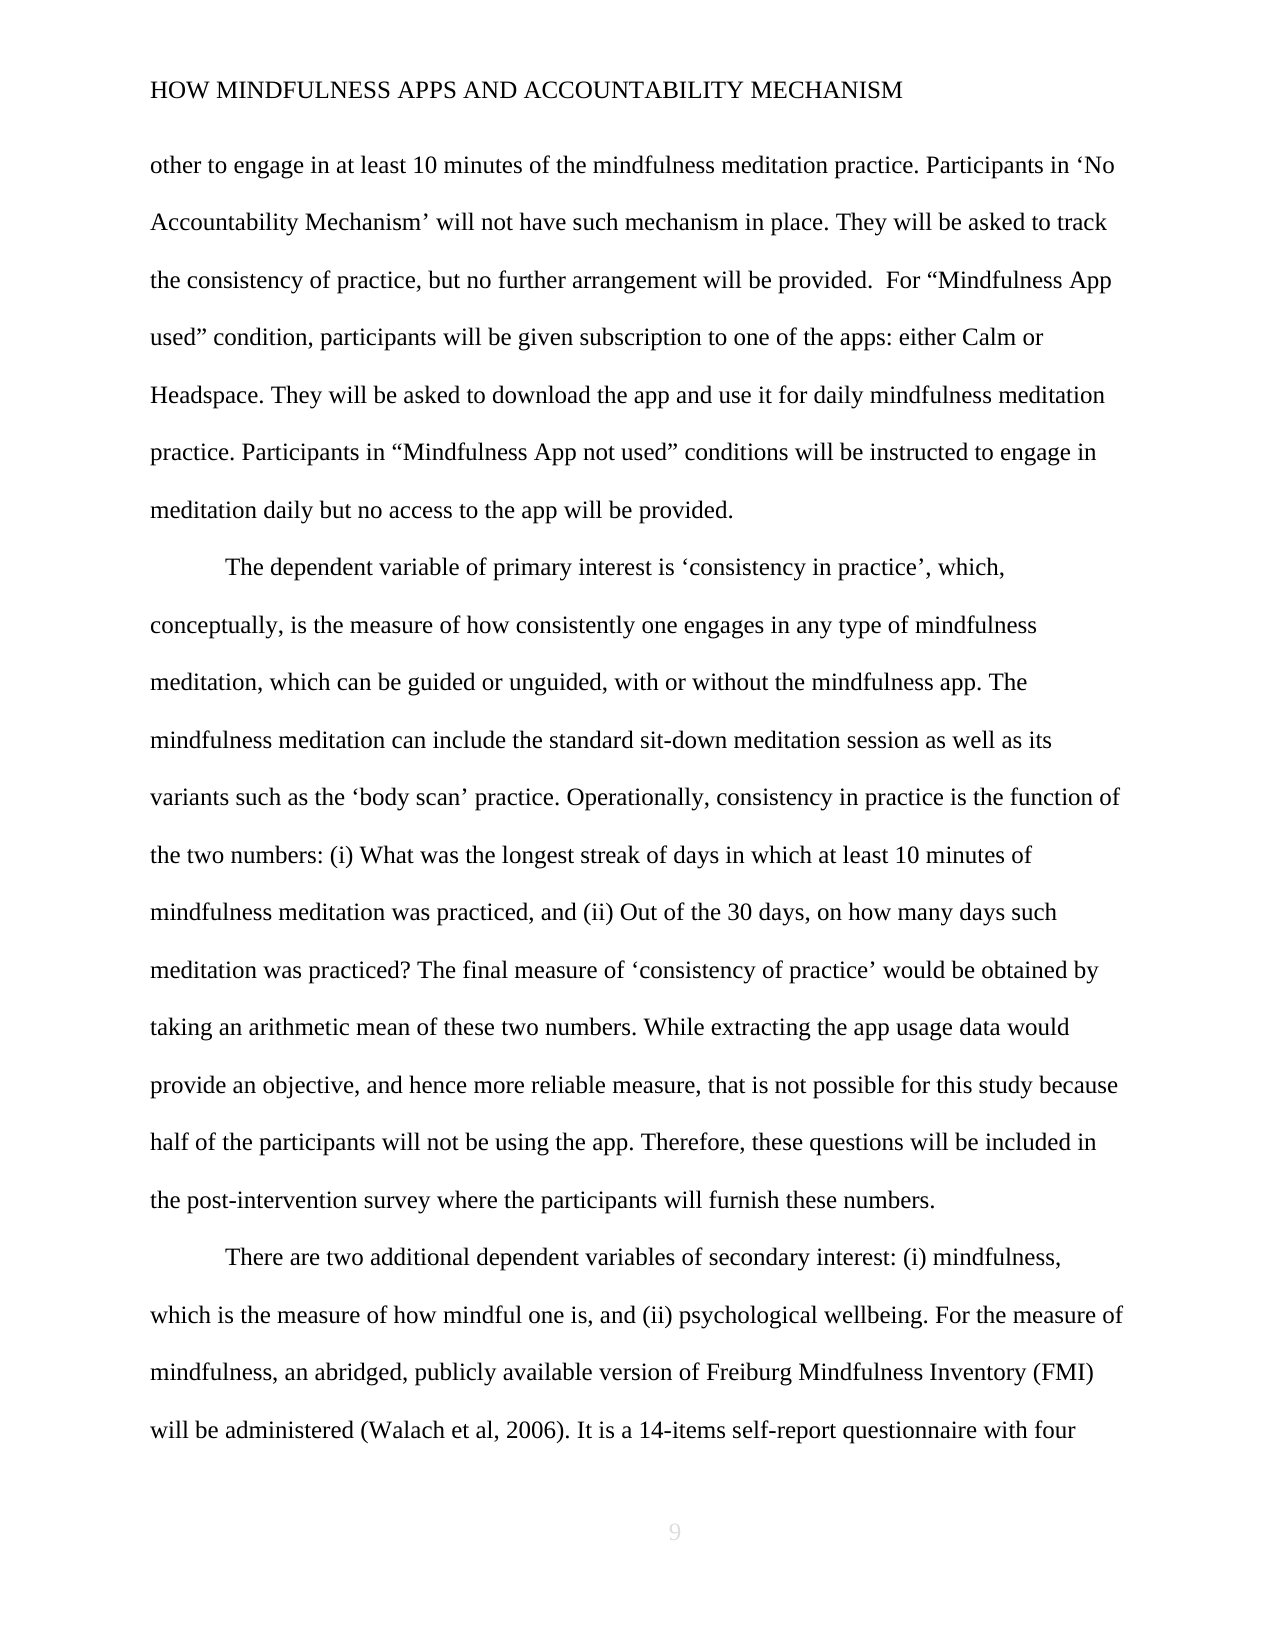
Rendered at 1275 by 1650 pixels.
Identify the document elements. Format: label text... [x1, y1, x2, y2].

text The dependent variable of primary interest is ‘consistency in practice’, which, conceptually, is the measure of how consistently one engages in any type of mindfulness meditation, which can be guided or unguided, with or without the mindfulness app. The mindfulness meditation can include the standard sit-down meditation session as well as its variants such as the ‘body scan’ practice. Operationally, consistency in practice is the function of the two numbers: (i) What was the longest streak of days in which at least 10 minutes of mindfulness meditation was practiced, and (ii) Out of the 30 days, on how many days such meditation was practiced? The final measure of ‘consistency of practice’ would be obtained by taking an arithmetic mean of these two numbers. While extracting the app usage data would provide an objective, and hence more reliable measure, that is not possible for this study because half of the participants will not be using the app. Therefore, these questions will be included in the post-intervention survey where the participants will furnish these numbers. [150, 552, 1125, 1214]
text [150, 1242, 1125, 1444]
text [150, 150, 1125, 524]
